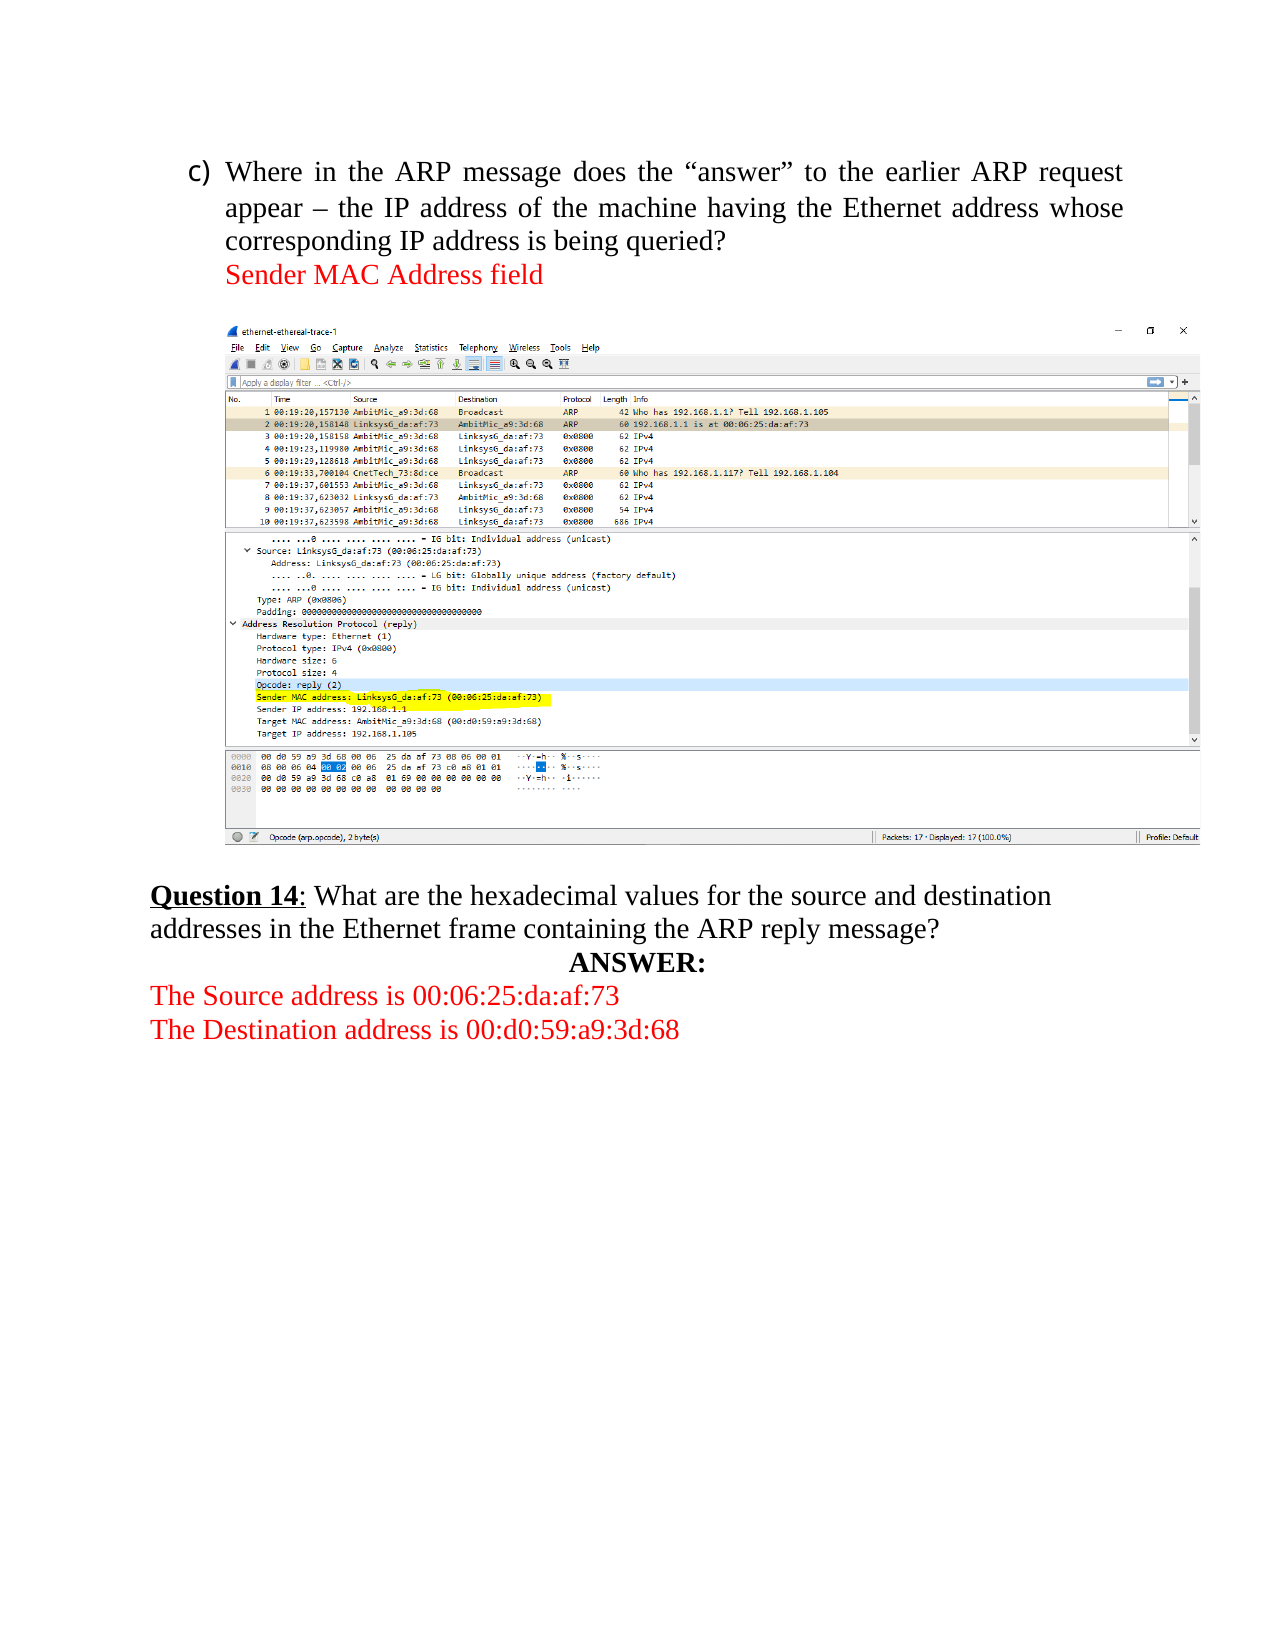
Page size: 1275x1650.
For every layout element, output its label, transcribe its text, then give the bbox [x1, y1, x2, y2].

picture [225, 323, 1200, 845]
text The Source address is 00:06:25:da:af:73 The Destination address is 00:d0:59:a9:3d:68 [150, 978, 1125, 1045]
list Where in the ARP message does the “answer” to the earlier ARP request appear – the IP address of the machine having the Ethernet address whose corresponding IP address is being queried? [187, 150, 1125, 257]
text Question 14: What are the hexadecimal values for the source and destination addresses in the Ethernet frame containing the ARP reply message? [150, 878, 1125, 945]
list Sender MAC Address field [225, 257, 1125, 290]
text ANSWER: [150, 945, 1125, 978]
